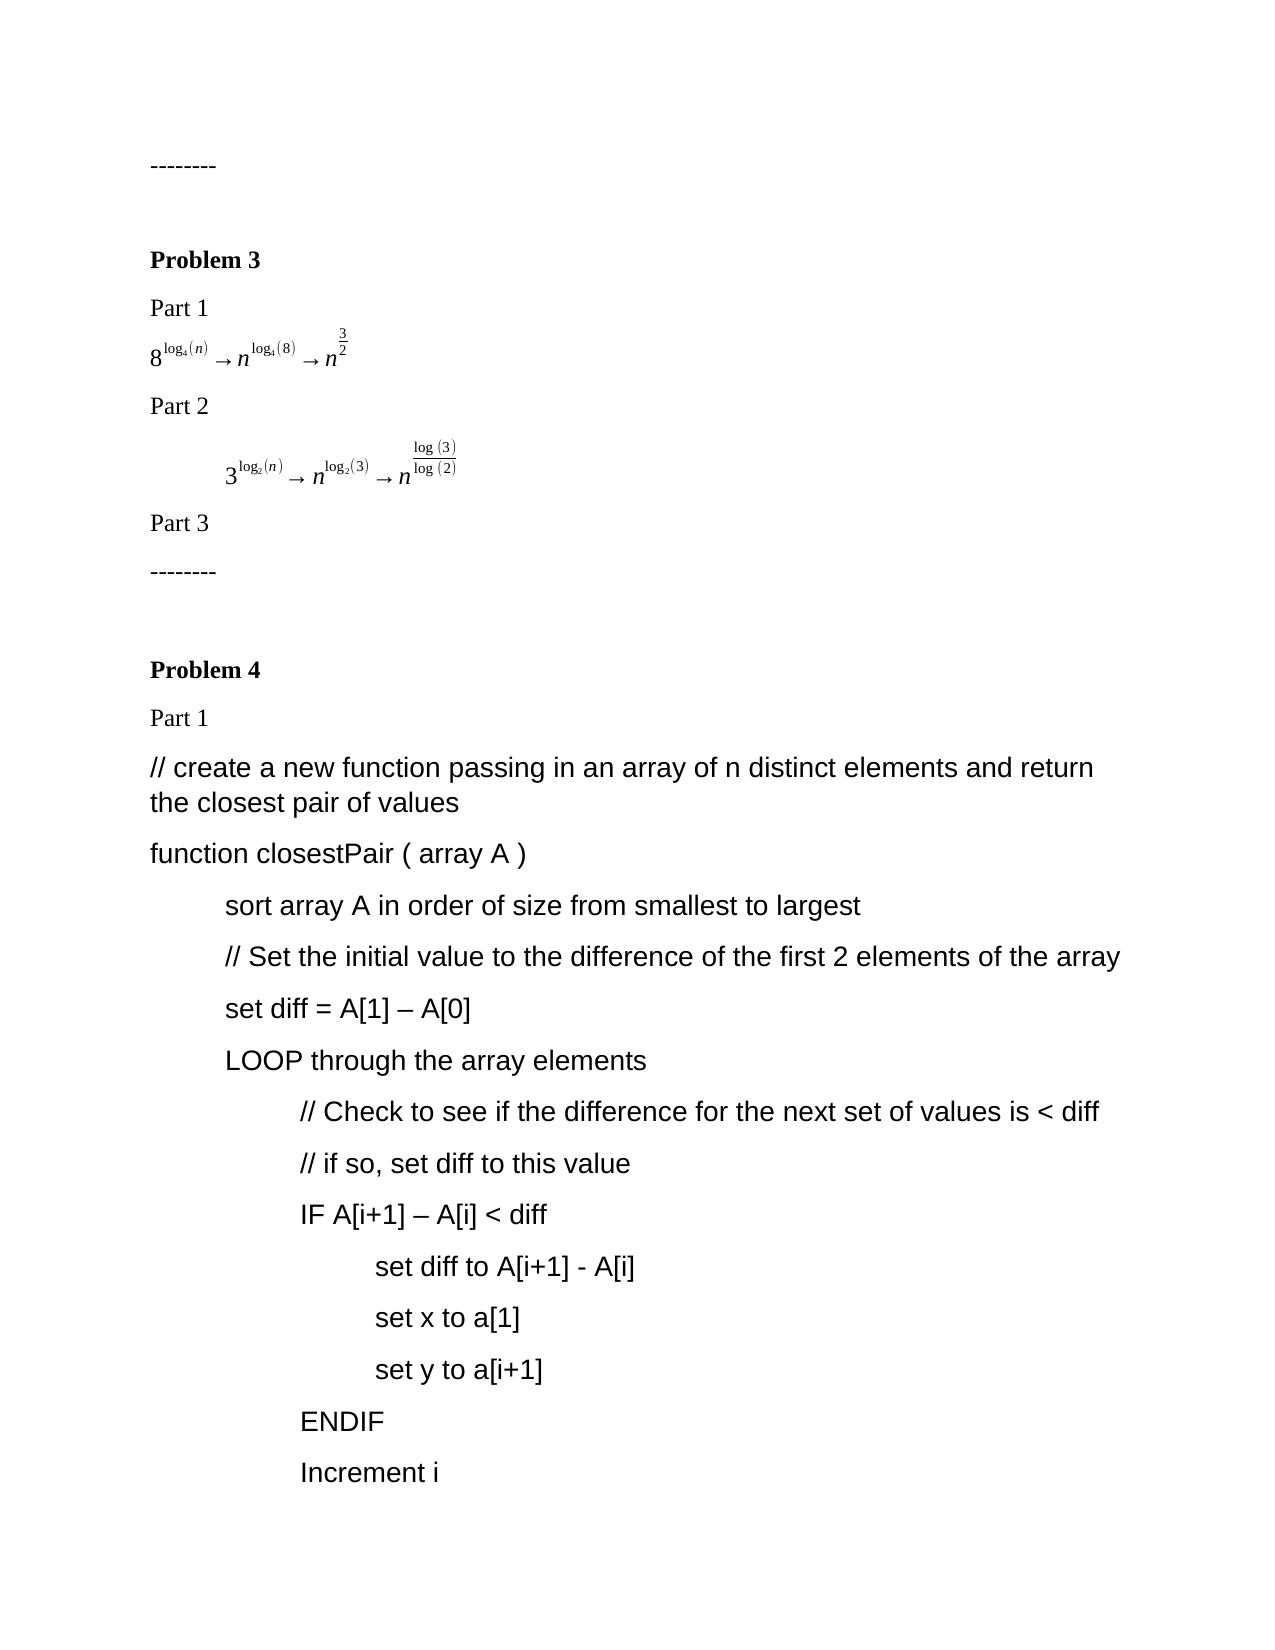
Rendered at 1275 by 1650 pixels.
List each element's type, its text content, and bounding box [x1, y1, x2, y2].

text Part 2 [150, 391, 1125, 420]
text set x to a[1] [150, 1301, 1125, 1334]
text LOOP through the array elements [150, 1043, 1125, 1076]
text function closestPair ( array A ) [150, 837, 1125, 870]
text Increment i [150, 1456, 1125, 1488]
text Problem 3 [150, 245, 1125, 274]
text // Check to see if the difference for the next set of values is < diff [150, 1095, 1125, 1127]
text // create a new function passing in an array of n distinct elements and return the closest pair of values [150, 751, 1125, 818]
text -------- [150, 556, 1125, 585]
text set diff to A[i+1] - A[i] [150, 1250, 1125, 1282]
text sort array A in order of size from smallest to largest [150, 889, 1125, 921]
text Part 1 [150, 293, 1125, 372]
text // Set the initial value to the difference of the first 2 elements of the array [150, 940, 1125, 973]
text IF A[i+1] – A[i] < diff [150, 1198, 1125, 1231]
text Part 1 [150, 703, 1125, 732]
text set diff = A[1] – A[0] [150, 992, 1125, 1024]
text ENDIF [150, 1404, 1125, 1437]
text Part 3 [150, 508, 1125, 537]
text Problem 4 [150, 655, 1125, 684]
text set y to a[i+1] [150, 1353, 1125, 1385]
text // if so, set diff to this value [150, 1147, 1125, 1179]
text -------- [150, 150, 1125, 179]
